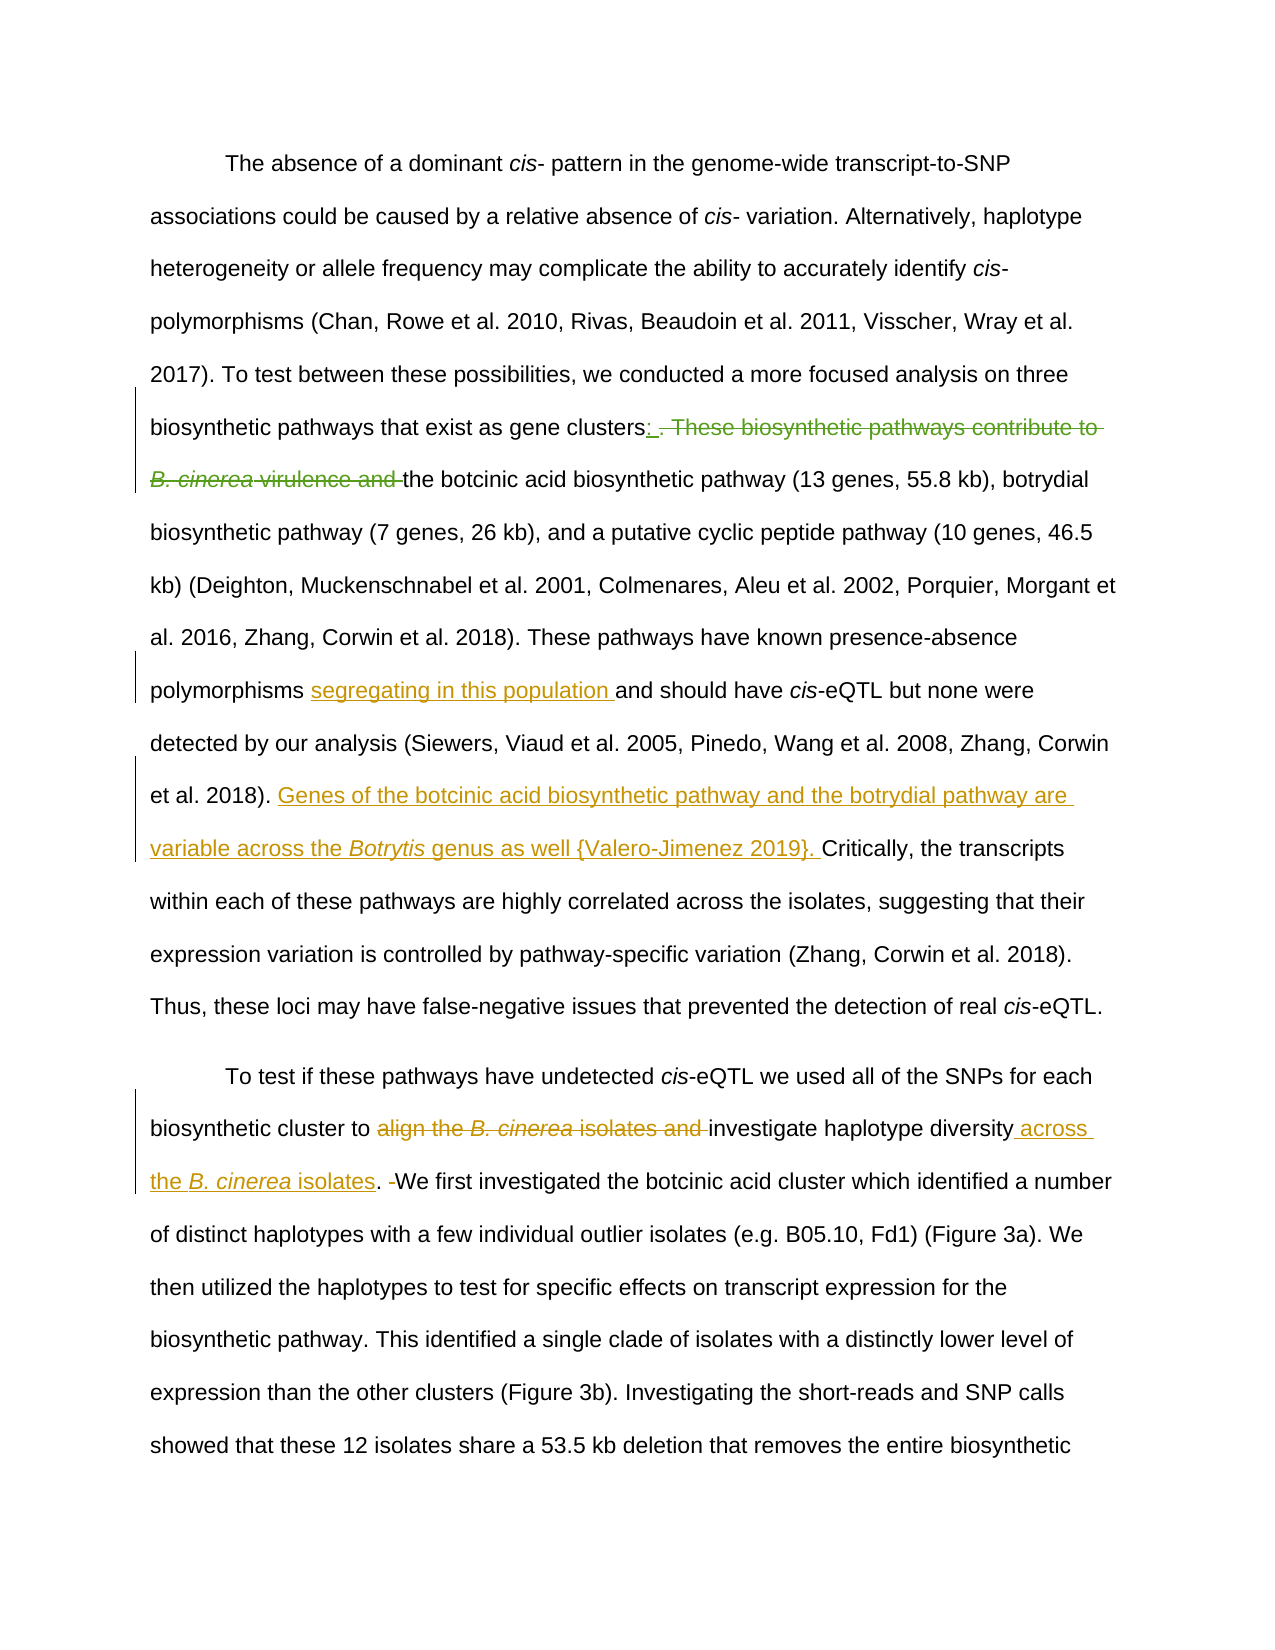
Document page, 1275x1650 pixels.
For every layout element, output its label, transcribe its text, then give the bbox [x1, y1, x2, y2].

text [150, 1063, 1125, 1458]
text The absence of a dominant cis- pattern in the genome-wide transcript-to-SNP associations could be caused by a relative absence of cis- variation. Alternatively, haplotype heterogeneity or allele frequency may complicate the ability to accurately identify cis-polymorphisms (Chan, Rowe et al. 2010, Rivas, Beaudoin et al. 2011, Visscher, Wray et al. 2017). To test between these possibilities, we conducted a more focused analysis on three biosynthetic pathways that exist as gene clustersthe botcinic acid biosynthetic pathway (13 genes, 55.8 kb), botrydial biosynthetic pathway (7 genes, 26 kb), and a putative cyclic peptide pathway (10 genes, 46.5 kb) (Deighton, Muckenschnabel et al. 2001, Colmenares, Aleu et al. 2002, Porquier, Morgant et al. 2016, Zhang, Corwin et al. 2018). These pathways have known presence-absence polymorphisms and should have cis-eQTL but none were detected by our analysis (Siewers, Viaud et al. 2005, Pinedo, Wang et al. 2008, Zhang, Corwin et al. 2018). Critically, the transcripts within each of these pathways are highly correlated across the isolates, suggesting that their expression variation is controlled by pathway-specific variation (Zhang, Corwin et al. 2018). Thus, these loci may have false-negative issues that prevented the detection of real cis-eQTL. [150, 150, 1125, 1020]
